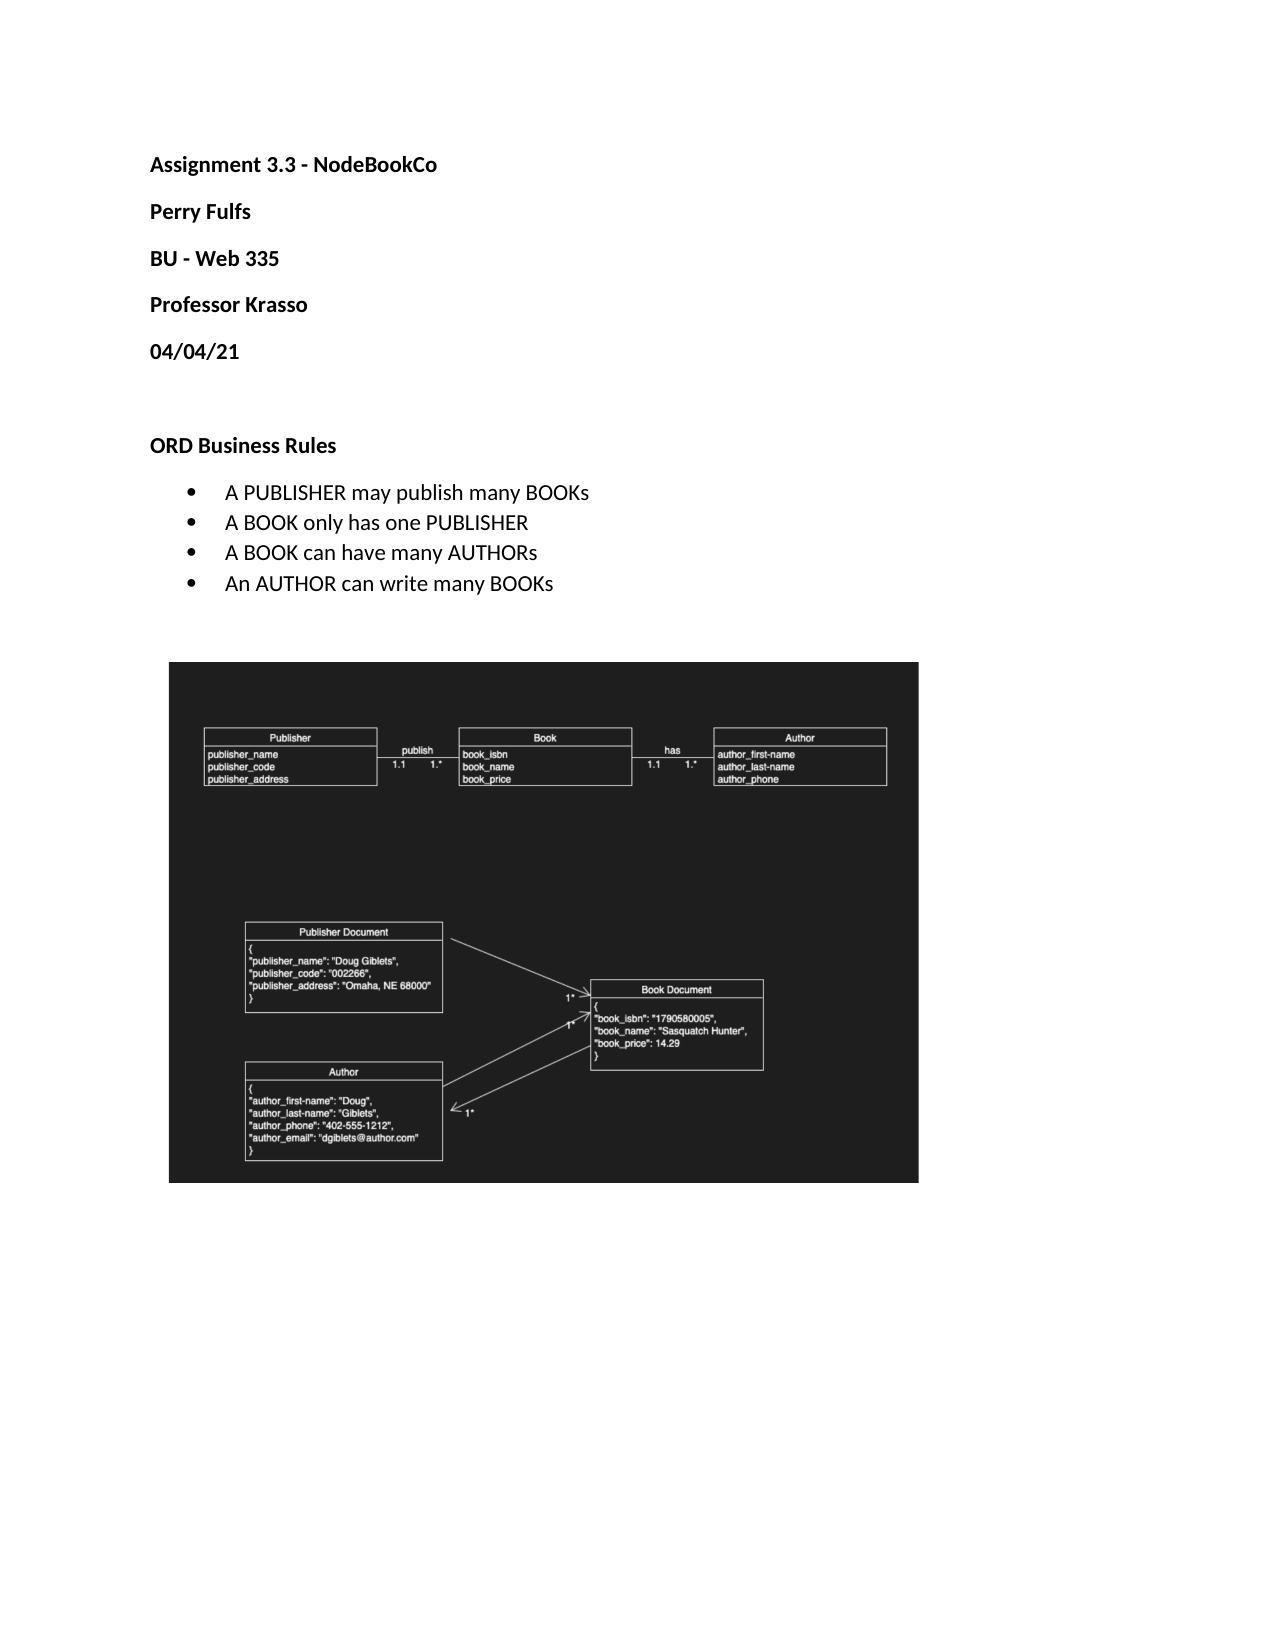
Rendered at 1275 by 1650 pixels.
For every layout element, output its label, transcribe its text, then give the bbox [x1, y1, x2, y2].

text 04/04/21 [150, 337, 1125, 366]
text Professor Krasso [150, 291, 1125, 319]
text BU - Web 335 [150, 244, 1125, 272]
list A BOOK can have many AUTHORs [187, 538, 1125, 567]
list An AUTHOR can write many BOOKs [187, 569, 1125, 597]
list A PUBLISHER may publish many BOOKs [187, 478, 1125, 506]
text Perry Fulfs [150, 197, 1125, 225]
text ORD Business Rules [150, 431, 1125, 459]
list A BOOK only has one PUBLISHER [187, 508, 1125, 536]
text Assignment 3.3 - NodeBookCo [150, 150, 1125, 178]
